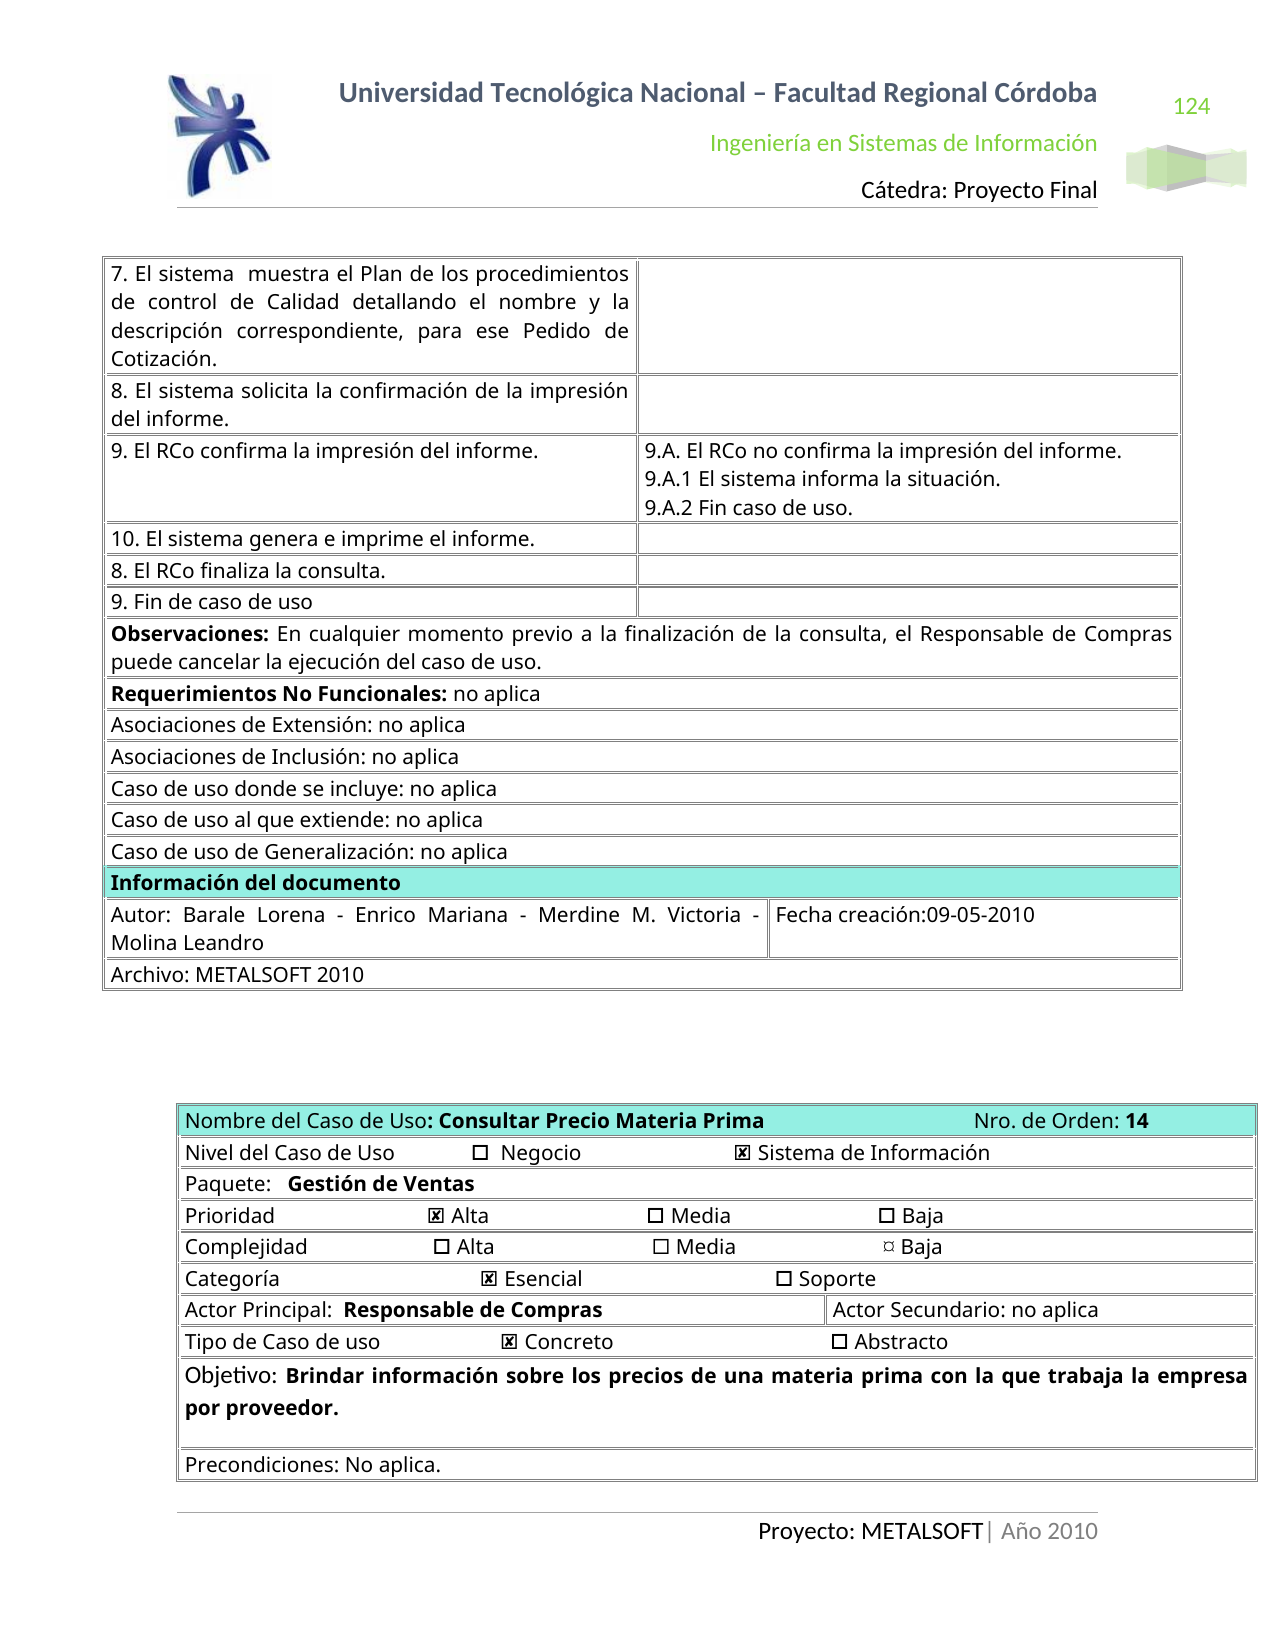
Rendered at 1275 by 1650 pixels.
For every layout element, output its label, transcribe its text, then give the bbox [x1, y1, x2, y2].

table_cell Asociaciones de Inclusión: no aplica [103, 739, 1181, 771]
table_cell Caso de uso donde se incluye: no aplica [105, 771, 1180, 802]
table_cell 10. El sistema genera e imprime el informe. [103, 521, 637, 553]
table_cell Tipo de Caso de uso Concreto Abstracto [177, 1324, 1257, 1356]
table_cell Paquete: Gestión de Ventas [177, 1166, 1257, 1198]
table_cell [639, 553, 1180, 584]
table_cell [637, 259, 1180, 373]
table_cell Actor Principal: Responsable de Compras [179, 1293, 824, 1324]
table_cell Información del documento [103, 865, 1181, 897]
table_cell Nivel del Caso de Uso Negocio Sistema de Información [179, 1135, 1255, 1166]
table_cell Observaciones: En cualquier momento previo a la finalización de la consulta, el Responsable de Compras puede cancelar la ejecución del caso de uso. [105, 616, 1180, 676]
picture [167, 74, 272, 199]
table_cell Caso de uso al que extiende: no aplica [103, 802, 1181, 834]
table_cell 7. El sistema muestra el Plan de los procedimientos de control de Calidad detallando el nombre y la descripción correspondiente, para ese Pedido de Cotización. [105, 259, 637, 373]
table_cell Autor: Barale Lorena - Enrico Mariana - Merdine M. Victoria - Molina Leandro [105, 897, 767, 957]
table_cell Caso de uso de Generalización: no aplica [105, 834, 1180, 865]
table_cell 8. El sistema solicita la confirmación de la impresión del informe. [105, 373, 636, 433]
table_cell Requerimientos No Funcionales: no aplica [105, 676, 1180, 707]
table_header Nro. de Orden: 14 [966, 1106, 1255, 1135]
table_cell 9. El RCo confirma la impresión del informe. [105, 433, 636, 521]
table_cell [639, 373, 1180, 433]
table_cell Categoría Esencial Soporte [177, 1261, 1257, 1292]
table_cell Objetivo: Brindar información sobre los precios de una materia prima con la que trabaja la empresa por proveedor. [179, 1356, 1255, 1447]
table_cell Fecha creación:09-05-2010 [770, 897, 1180, 957]
table_cell 8. El RCo finaliza la consulta. [105, 553, 636, 584]
table_cell [637, 584, 1181, 616]
table_cell 9. Fin de caso de uso [103, 584, 637, 616]
table_cell Archivo: METALSOFT 2010 [105, 957, 1180, 988]
table_cell Precondiciones: No aplica. [177, 1447, 1257, 1478]
table_cell Actor Secundario: no aplica [827, 1293, 1255, 1324]
table_cell Complejidad Alta Media Baja [177, 1229, 1257, 1261]
table_cell Prioridad Alta Media Baja [177, 1198, 1257, 1229]
table_cell Asociaciones de Extensión: no aplica [105, 708, 1180, 739]
table_cell 9.A. El RCo no confirma la impresión del informe. 9.A.1 El sistema informa la situación. 9.A.2 Fin caso de uso. [639, 433, 1180, 521]
table_header Nombre del Caso de Uso: Consultar Precio Materia Prima [179, 1106, 966, 1135]
table_cell [637, 521, 1181, 553]
